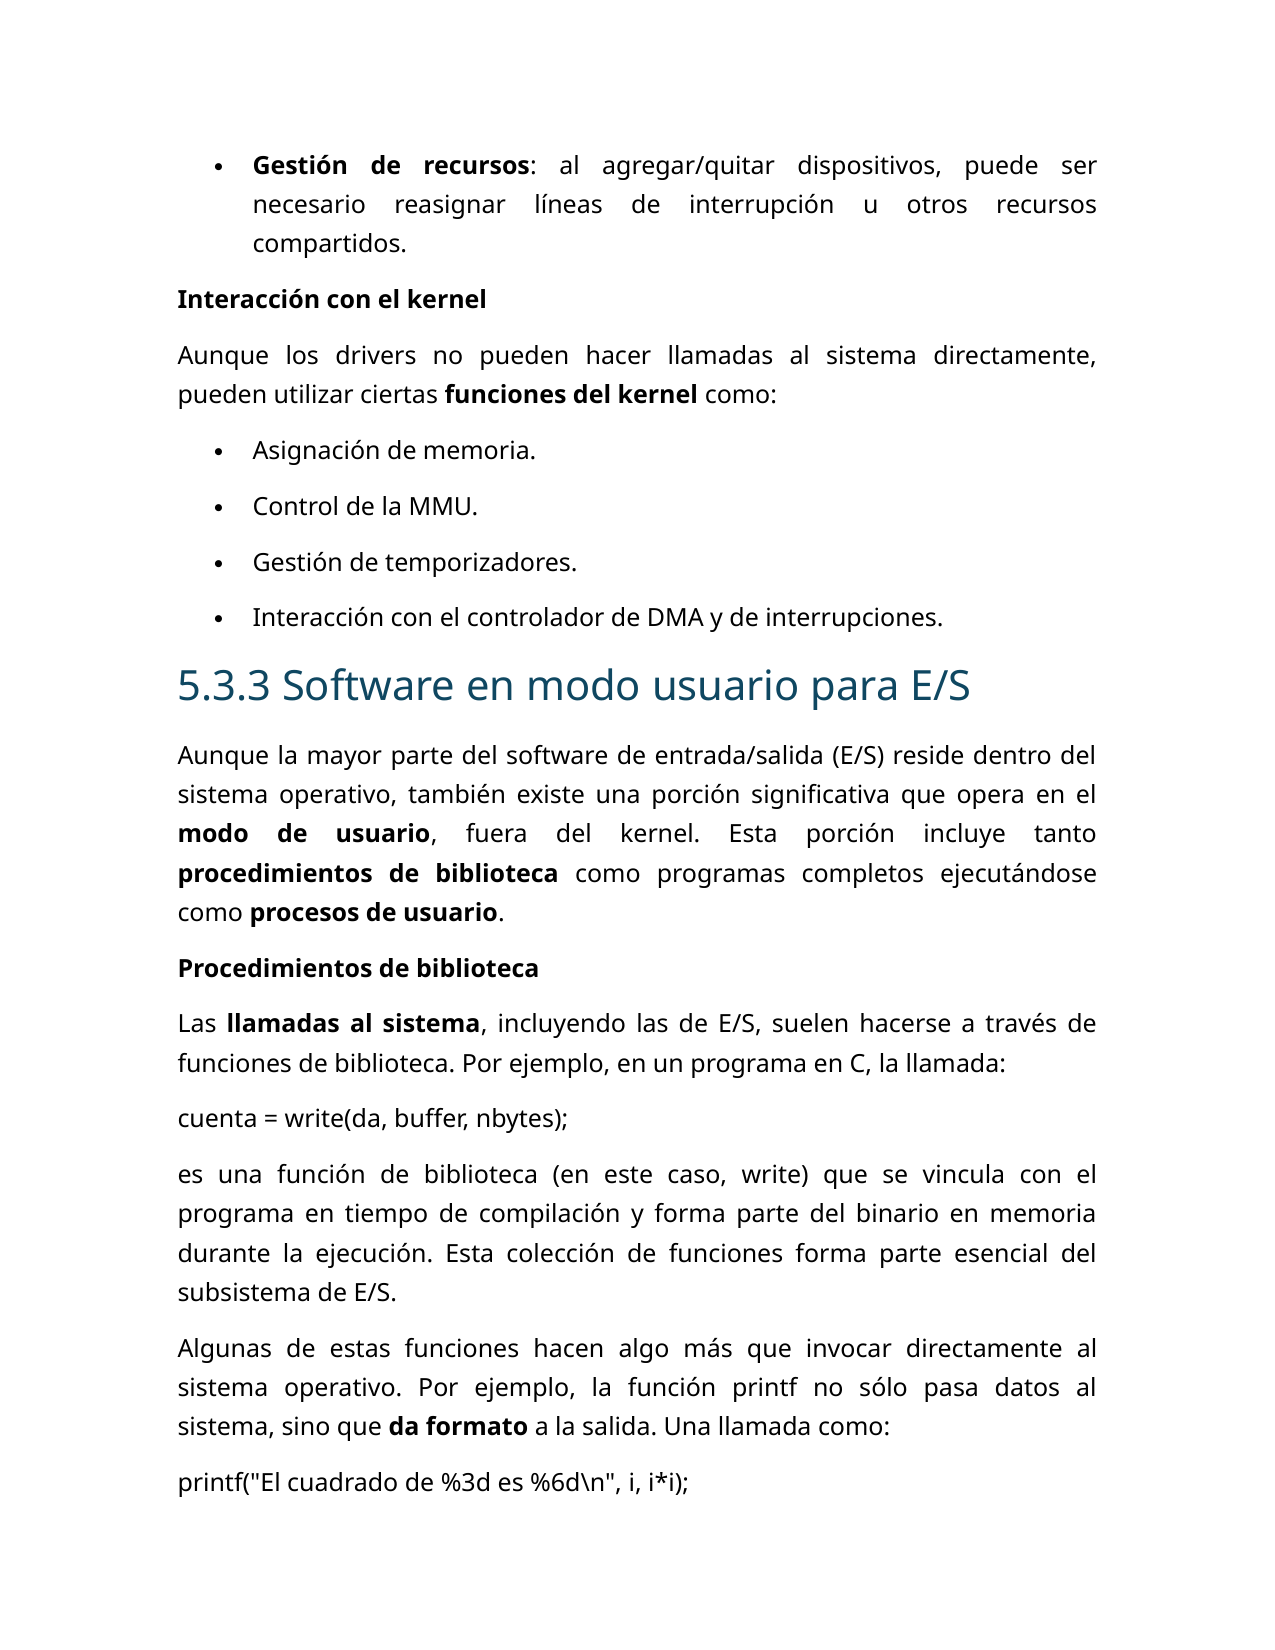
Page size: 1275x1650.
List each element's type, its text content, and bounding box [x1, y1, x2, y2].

text Las llamadas al sistema, incluyendo las de E/S, suelen hacerse a través de funciones de biblioteca. Por ejemplo, en un programa en C, la llamada: [177, 1006, 1098, 1079]
text Aunque los drivers no pueden hacer llamadas al sistema directamente, pueden utilizar ciertas funciones del kernel como: [177, 338, 1098, 411]
list Gestión de recursos: al agregar/quitar dispositivos, puede ser necesario reasignar líneas de interrupción u otros recursos compartidos. [215, 148, 1098, 260]
list Gestión de temporizadores. [215, 544, 1098, 578]
list Control de la MMU. [215, 488, 1098, 522]
text 5.3.3 Software en modo usuario para E/S [177, 656, 1098, 713]
text es una función de biblioteca (en este caso, write) que se vincula con el programa en tiempo de compilación y forma parte del binario en memoria durante la ejecución. Esta colección de funciones forma parte esencial del subsistema de E/S. [177, 1157, 1098, 1308]
text Interacción con el kernel [177, 282, 1098, 316]
text cuenta = write(da, buffer, nbytes); [177, 1101, 1098, 1135]
text Algunas de estas funciones hacen algo más que invocar directamente al sistema operativo. Por ejemplo, la función printf no sólo pasa datos al sistema, sino que da formato a la salida. Una llamada como: [177, 1330, 1098, 1443]
text Procedimientos de biblioteca [177, 950, 1098, 984]
list Interacción con el controlador de DMA y de interrupciones. [215, 600, 1098, 634]
text Aunque la mayor parte del software de entrada/salida (E/S) reside dentro del sistema operativo, también existe una porción significativa que opera en el modo de usuario, fuera del kernel. Esta porción incluye tanto procedimientos de biblioteca como programas completos ejecutándose como procesos de usuario. [177, 738, 1098, 928]
text printf("El cuadrado de %3d es %6d\n", i, i*i); [177, 1464, 1098, 1498]
list Asignación de memoria. [215, 433, 1098, 467]
